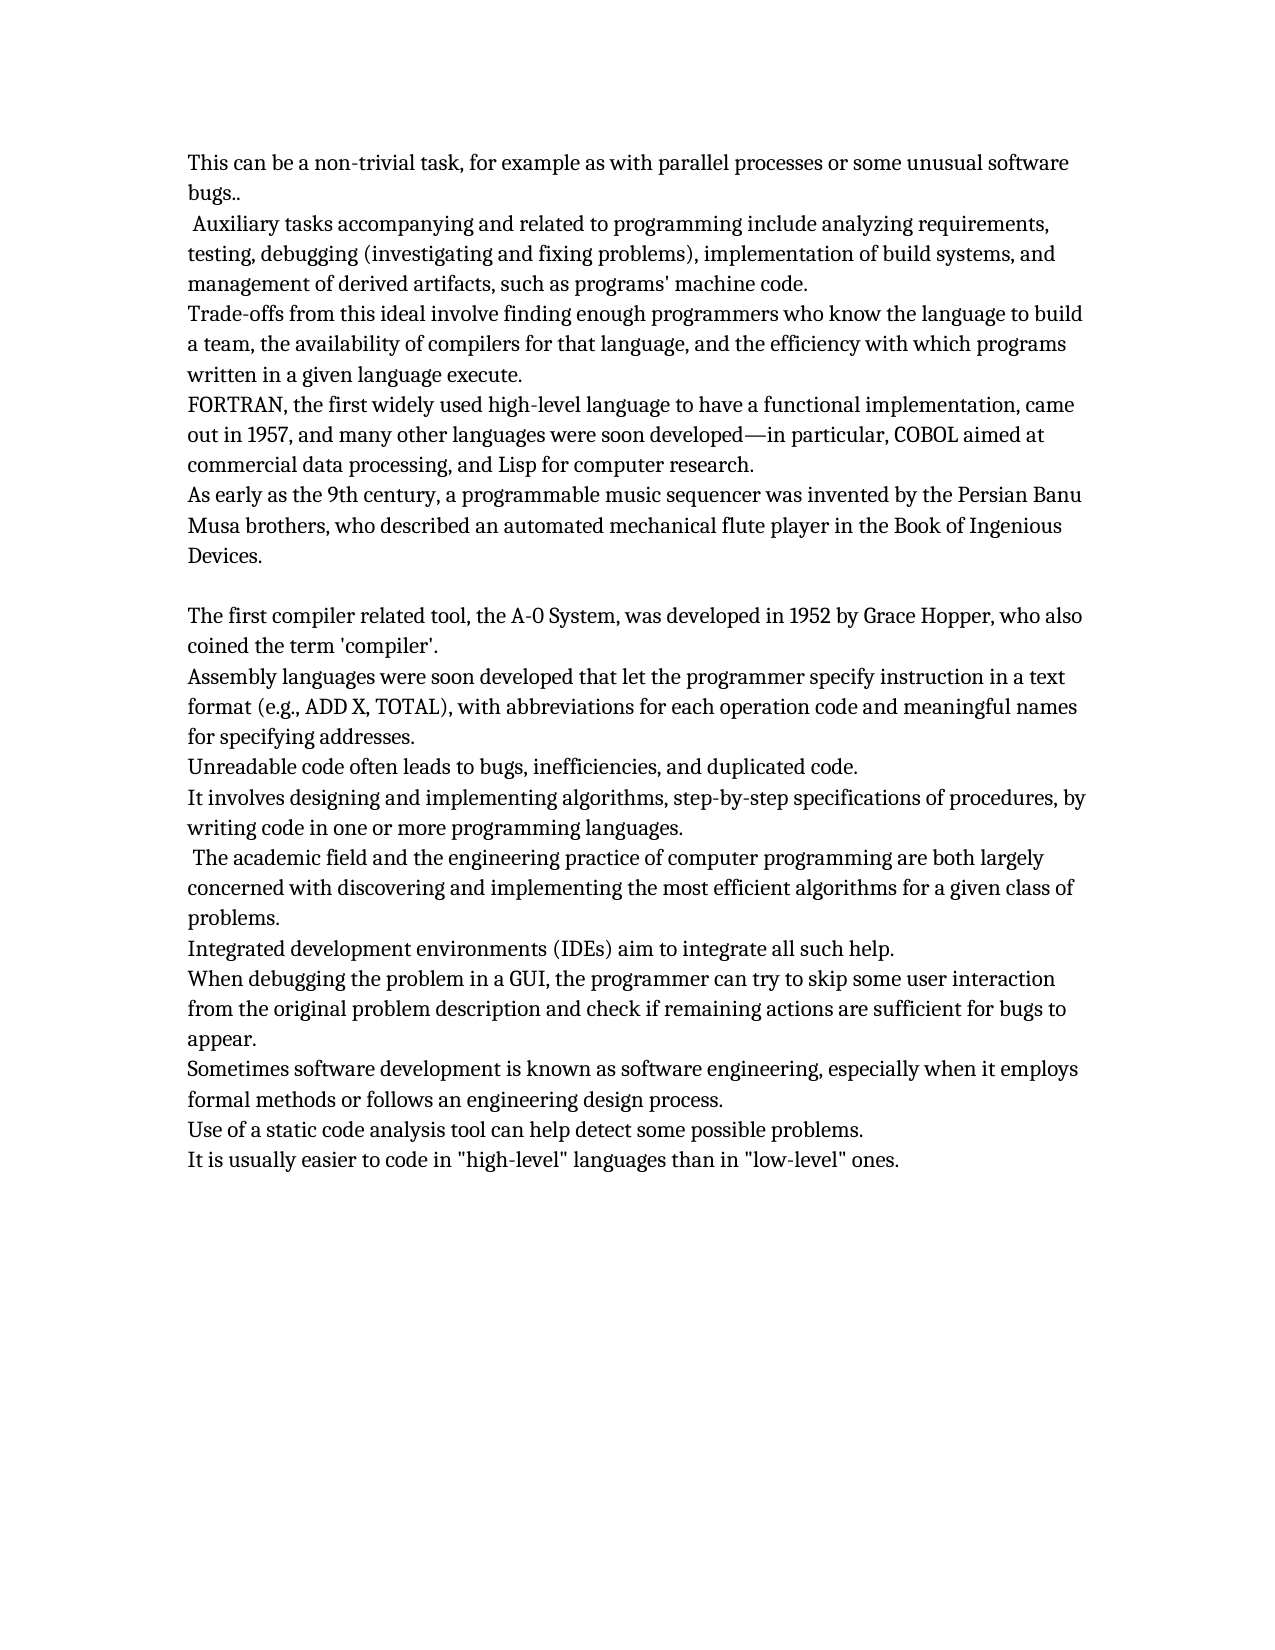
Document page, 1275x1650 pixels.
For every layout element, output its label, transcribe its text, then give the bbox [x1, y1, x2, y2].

text This can be a non-trivial task, for example as with parallel processes or some unusual software bugs.. Auxiliary tasks accompanying and related to programming include analyzing requirements, testing, debugging (investigating and fixing problems), implementation of build systems, and management of derived artifacts, such as programs' machine code. Trade-offs from this ideal involve finding enough programmers who know the language to build a team, the availability of compilers for that language, and the efficiency with which programs written in a given language execute. FORTRAN, the first widely used high-level language to have a functional implementation, came out in 1957, and many other languages were soon developed—in particular, COBOL aimed at commercial data processing, and Lisp for computer research. As early as the 9th century, a programmable music sequencer was invented by the Persian Banu Musa brothers, who described an automated mechanical flute player in the Book of Ingenious Devices. The first compiler related tool, the A-0 System, was developed in 1952 by Grace Hopper, who also coined the term 'compiler'. Assembly languages were soon developed that let the programmer specify instruction in a text format (e.g., ADD X, TOTAL), with abbreviations for each operation code and meaningful names for specifying addresses. Unreadable code often leads to bugs, inefficiencies, and duplicated code. It involves designing and implementing algorithms, step-by-step specifications of procedures, by writing code in one or more programming languages. The academic field and the engineering practice of computer programming are both largely concerned with discovering and implementing the most efficient algorithms for a given class of problems. Integrated development environments (IDEs) aim to integrate all such help. When debugging the problem in a GUI, the programmer can try to skip some user interaction from the original problem description and check if remaining actions are sufficient for bugs to appear. Sometimes software development is known as software engineering, especially when it employs formal methods or follows an engineering design process. Use of a static code analysis tool can help detect some possible problems. It is usually easier to code in "high-level" languages than in "low-level" ones. [187, 150, 1087, 1173]
